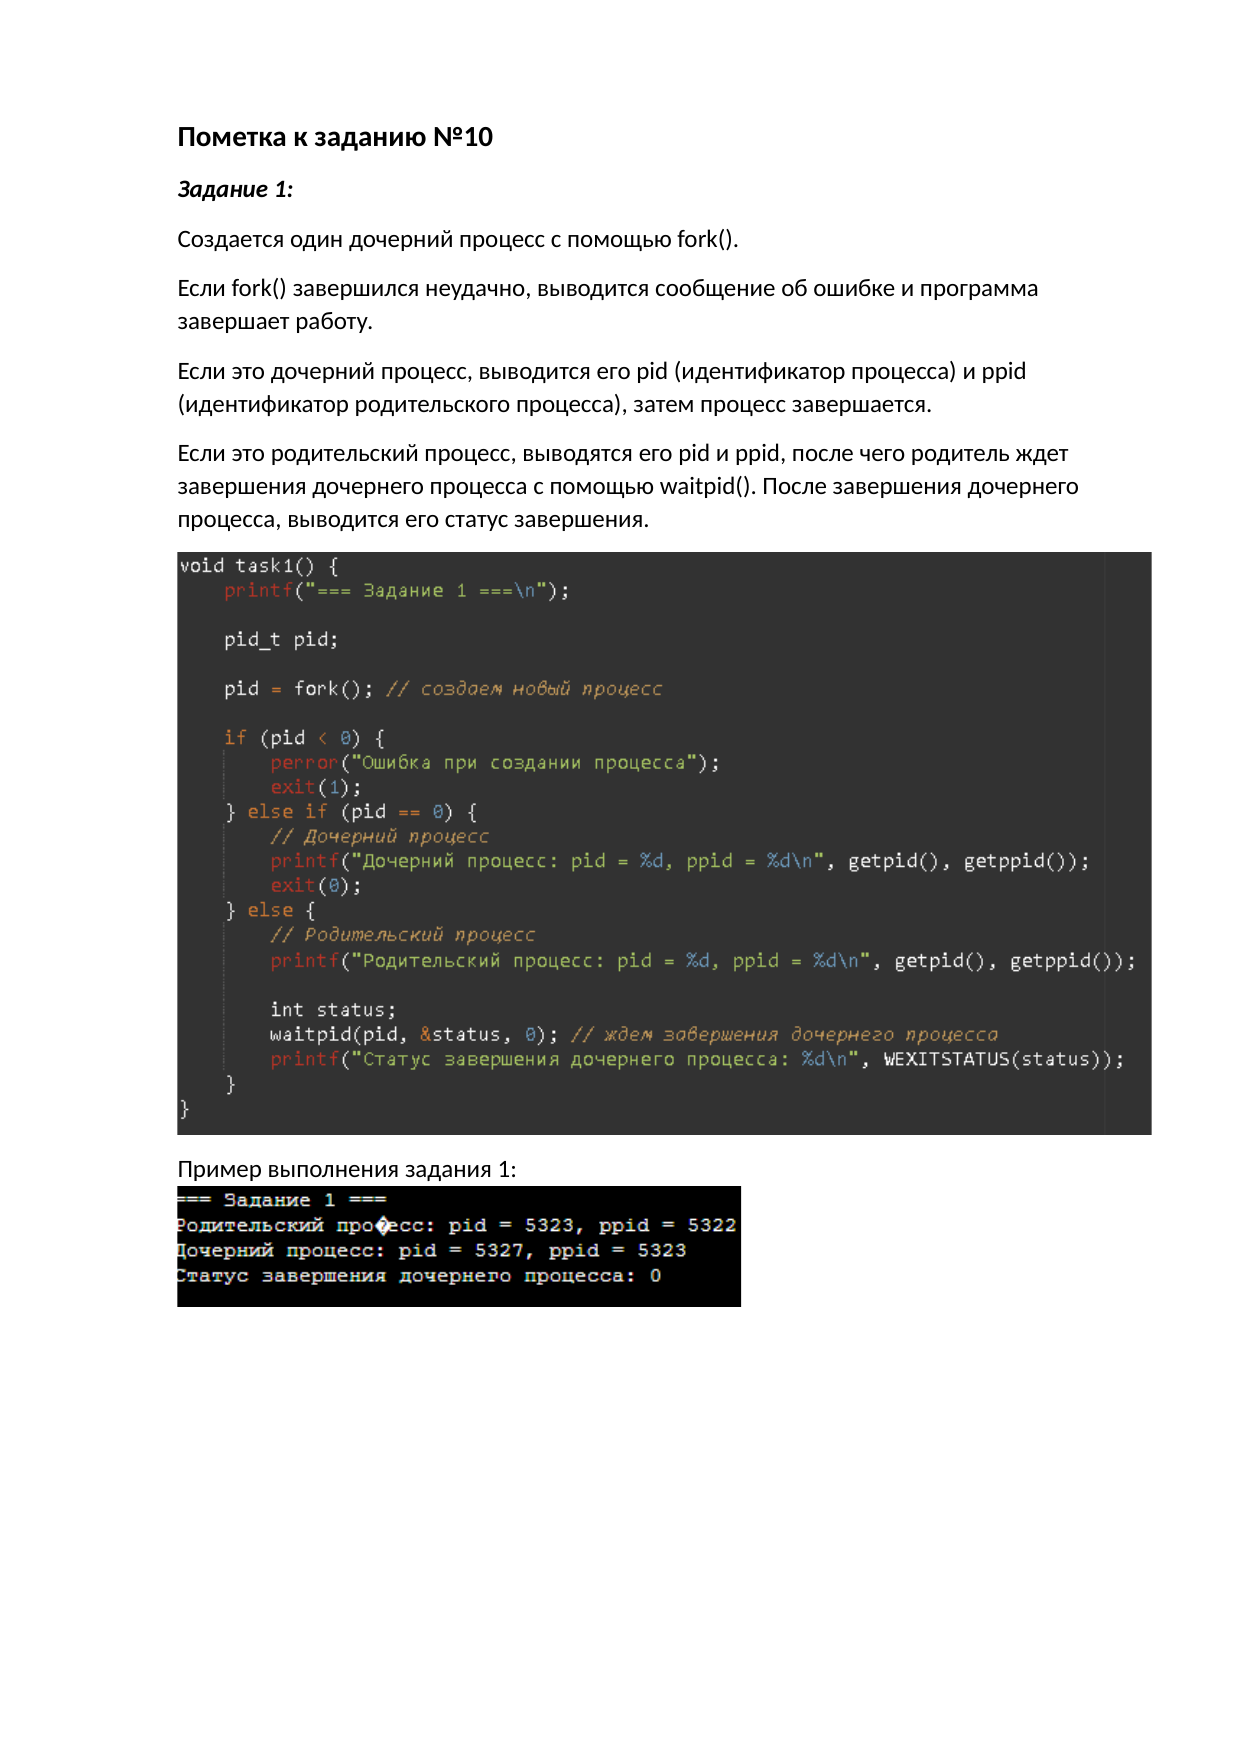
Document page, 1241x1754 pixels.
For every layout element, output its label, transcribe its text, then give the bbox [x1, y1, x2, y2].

picture [177, 1186, 742, 1307]
picture [177, 552, 1152, 1135]
text Пометка к заданию №10 [177, 118, 1152, 154]
text Если это дочерний процесс, выводится его pid (идентификатор процесса) и ppid (идентификатор родительского процесса), затем процесс завершается. [177, 355, 1152, 418]
text Задание 1: [177, 173, 1152, 204]
text Если fork() завершился неудачно, выводится сообщение об ошибке и программа завершает работу. [177, 272, 1152, 336]
text Создается один дочерний процесс с помощью fork(). [177, 223, 1152, 253]
text Если это родительский процесс, выводятся его pid и ppid, после чего родитель ждет завершения дочернего процесса с помощью waitpid(). После завершения дочернего процесса, выводится его статус завершения. [177, 437, 1152, 534]
